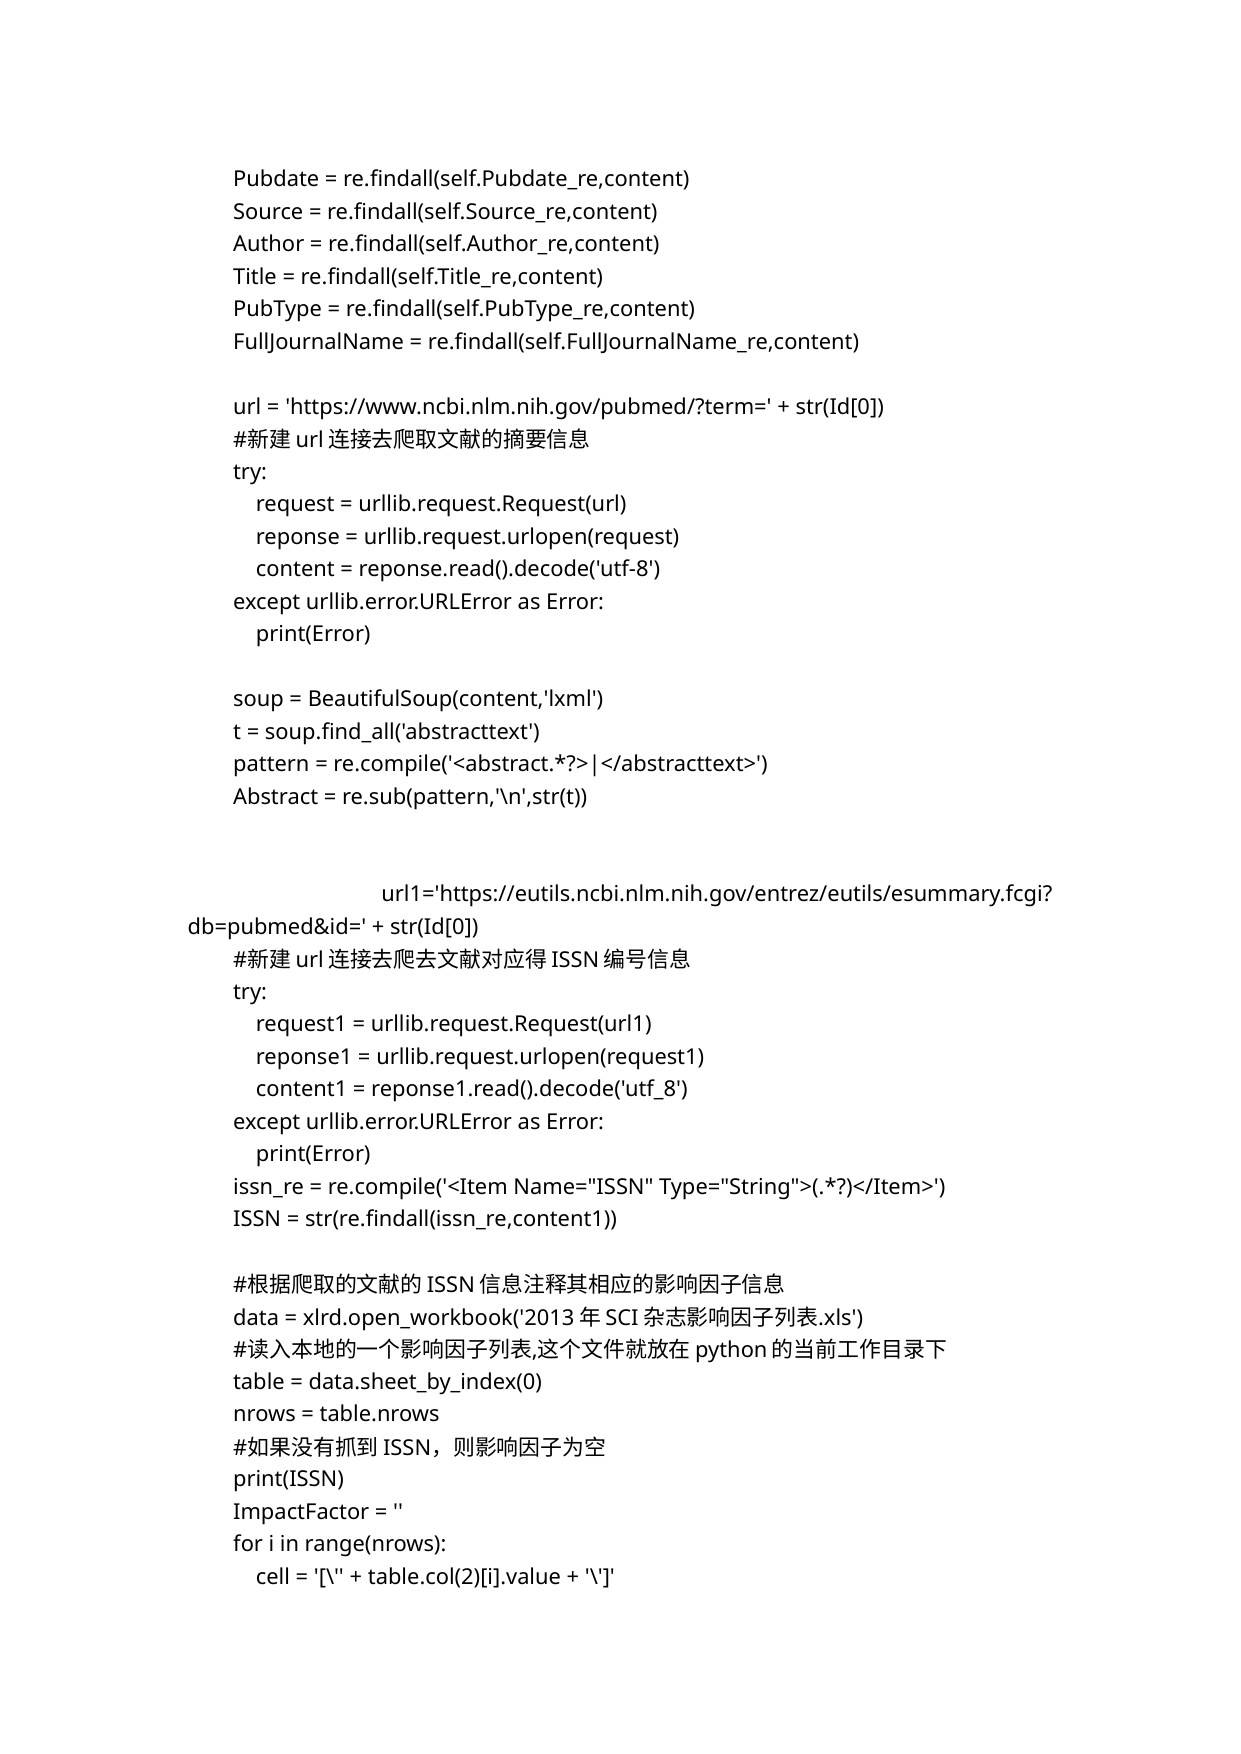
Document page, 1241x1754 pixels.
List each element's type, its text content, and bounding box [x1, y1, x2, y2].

text reponse = urllib.request.urlopen(request) [187, 519, 1053, 552]
text issn_re = re.compile('<Item Name="ISSN" Type="String">(.*?)</Item>') [187, 1169, 1053, 1202]
text table = data.sheet_by_index(0) [187, 1364, 1053, 1397]
text soup = BeautifulSoup(content,'lxml') [187, 682, 1053, 714]
text print(ISSN) [187, 1462, 1053, 1494]
text FullJournalName = re.findall(self.FullJournalName_re,content) [187, 324, 1053, 357]
text #新建url连接去爬去文献对应得ISSN编号信息 [187, 942, 1053, 974]
text Title = re.findall(self.Title_re,content) [187, 259, 1053, 292]
text t = soup.find_all('abstracttext') [187, 714, 1053, 747]
text request1 = urllib.request.Request(url1) [187, 1007, 1053, 1039]
text #如果没有抓到ISSN，则影响因子为空 [187, 1429, 1053, 1462]
text data = xlrd.open_workbook('2013年SCI杂志影响因子列表.xls') [187, 1299, 1053, 1332]
text try: [187, 454, 1053, 487]
text Source = re.findall(self.Source_re,content) [187, 194, 1053, 227]
text ImpactFactor = '' [187, 1494, 1053, 1527]
text Pubdate = re.findall(self.Pubdate_re,content) [187, 162, 1053, 194]
text #读入本地的一个影响因子列表,这个文件就放在python的当前工作目录下 [187, 1332, 1053, 1364]
text except urllib.error.URLError as Error: [187, 1104, 1053, 1137]
text print(Error) [187, 1137, 1053, 1169]
text for i in range(nrows): [187, 1527, 1053, 1559]
text cell = '[\'' + table.col(2)[i].value + '\']' [187, 1559, 1053, 1592]
text url1='https://eutils.ncbi.nlm.nih.gov/entrez/eutils/esummary.fcgi?db=pubmed&id=' + str(Id[0]) [187, 877, 1053, 942]
text content1 = reponse1.read().decode('utf_8') [187, 1072, 1053, 1104]
text pattern = re.compile('<abstract.*?>|</abstracttext>') [187, 747, 1053, 779]
text Abstract = re.sub(pattern,'\n',str(t)) [187, 779, 1053, 812]
text #根据爬取的文献的ISSN信息注释其相应的影响因子信息 [187, 1267, 1053, 1299]
text print(Error) [187, 617, 1053, 649]
text request = urllib.request.Request(url) [187, 487, 1053, 519]
text url = 'https://www.ncbi.nlm.nih.gov/pubmed/?term=' + str(Id[0]) [187, 389, 1053, 422]
text nrows = table.nrows [187, 1397, 1053, 1429]
text PubType = re.findall(self.PubType_re,content) [187, 292, 1053, 324]
text except urllib.error.URLError as Error: [187, 584, 1053, 617]
text Author = re.findall(self.Author_re,content) [187, 227, 1053, 259]
text reponse1 = urllib.request.urlopen(request1) [187, 1039, 1053, 1072]
text #新建url连接去爬取文献的摘要信息 [187, 422, 1053, 454]
text try: [187, 974, 1053, 1007]
text content = reponse.read().decode('utf-8') [187, 552, 1053, 584]
text ISSN = str(re.findall(issn_re,content1)) [187, 1202, 1053, 1234]
